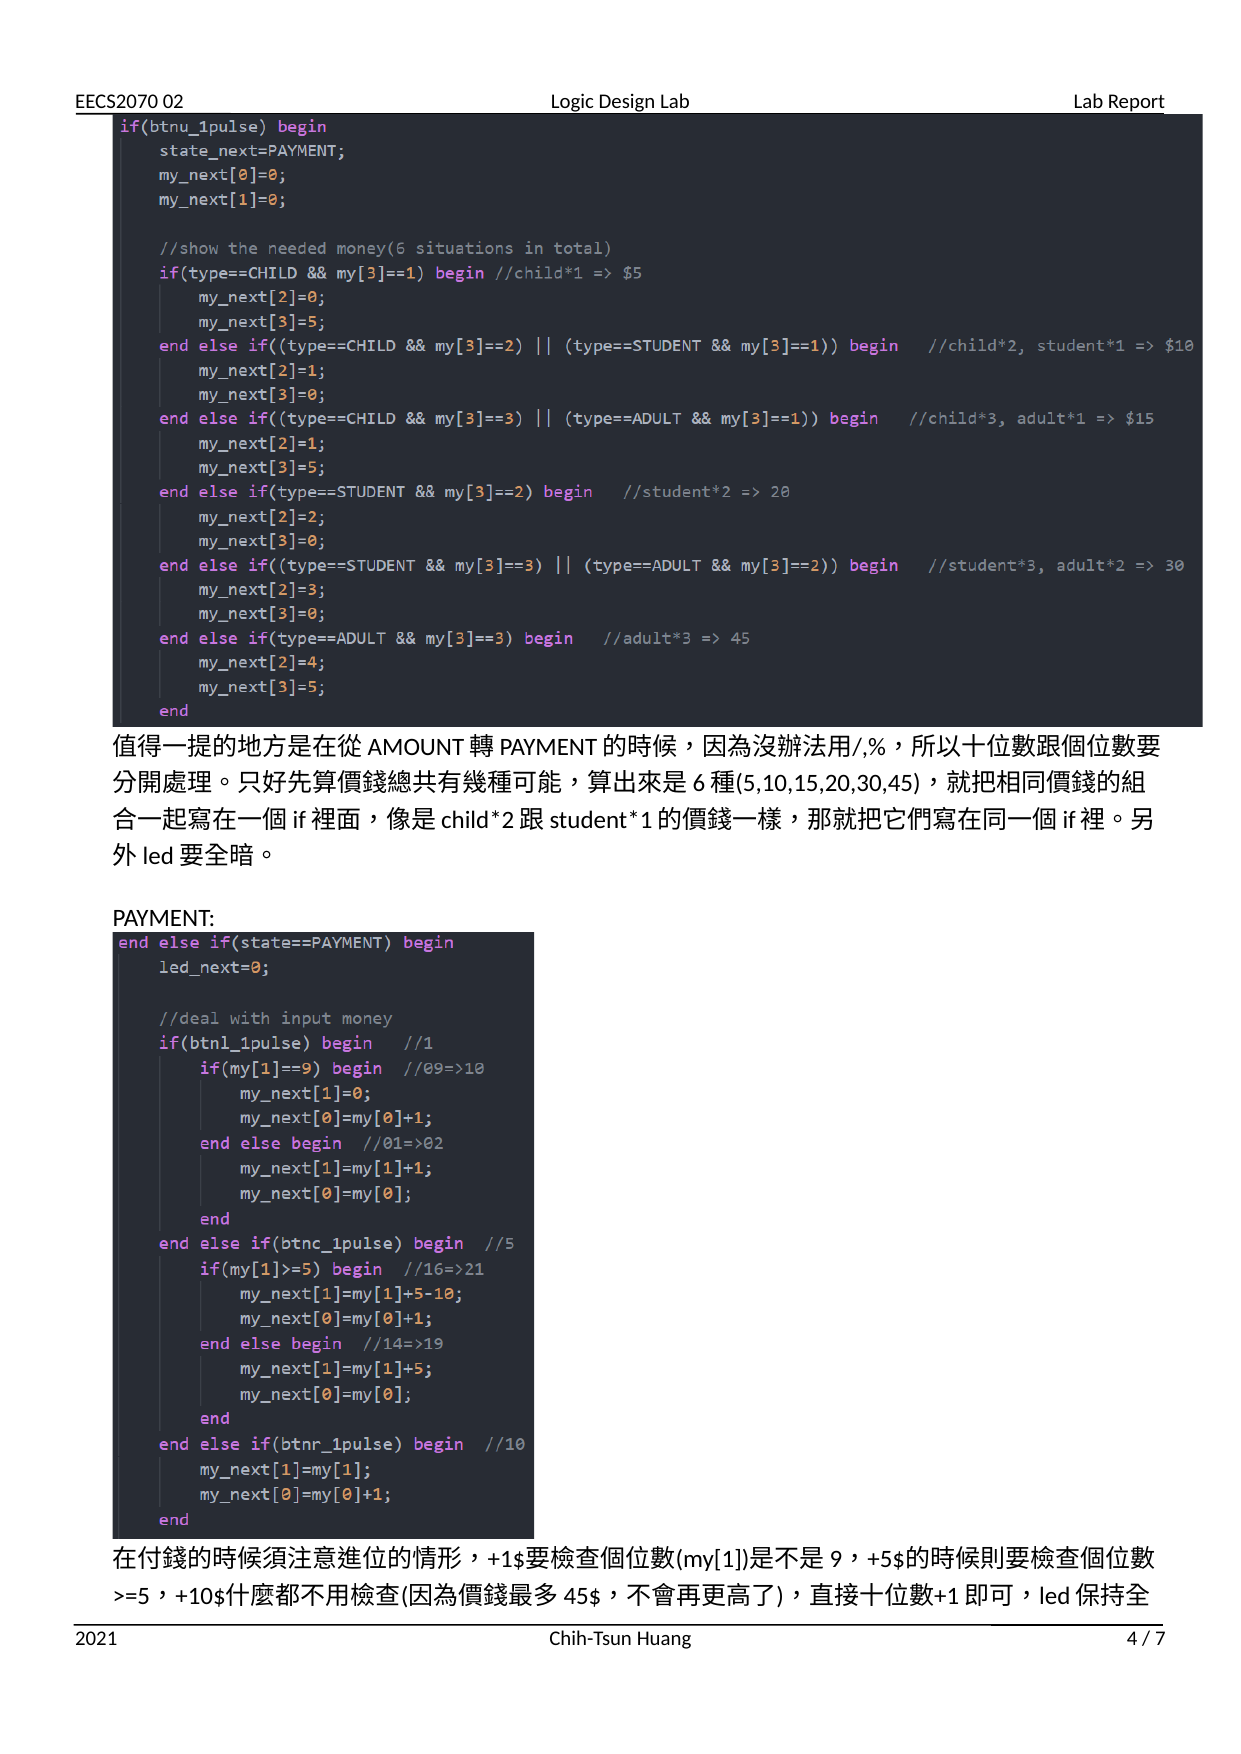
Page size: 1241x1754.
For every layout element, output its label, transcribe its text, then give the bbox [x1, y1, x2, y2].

picture [112, 932, 535, 1539]
picture [112, 114, 1203, 727]
list 值得一提的地方是在從AMOUNT轉PAYMENT的時候，因為沒辦法用/,%，所以十位數跟個位數要分開處理。只好先算價錢總共有幾種可能，算出來是6種(5,10,15,20,30,45)，就把相同價錢的組合一起寫在一個if裡面，像是child*2跟student*1的價錢一樣，那就把它們寫在同一個if裡。另外led要全暗。 [112, 727, 1165, 872]
list PAYMENT: [112, 902, 1165, 933]
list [112, 1539, 1165, 1611]
